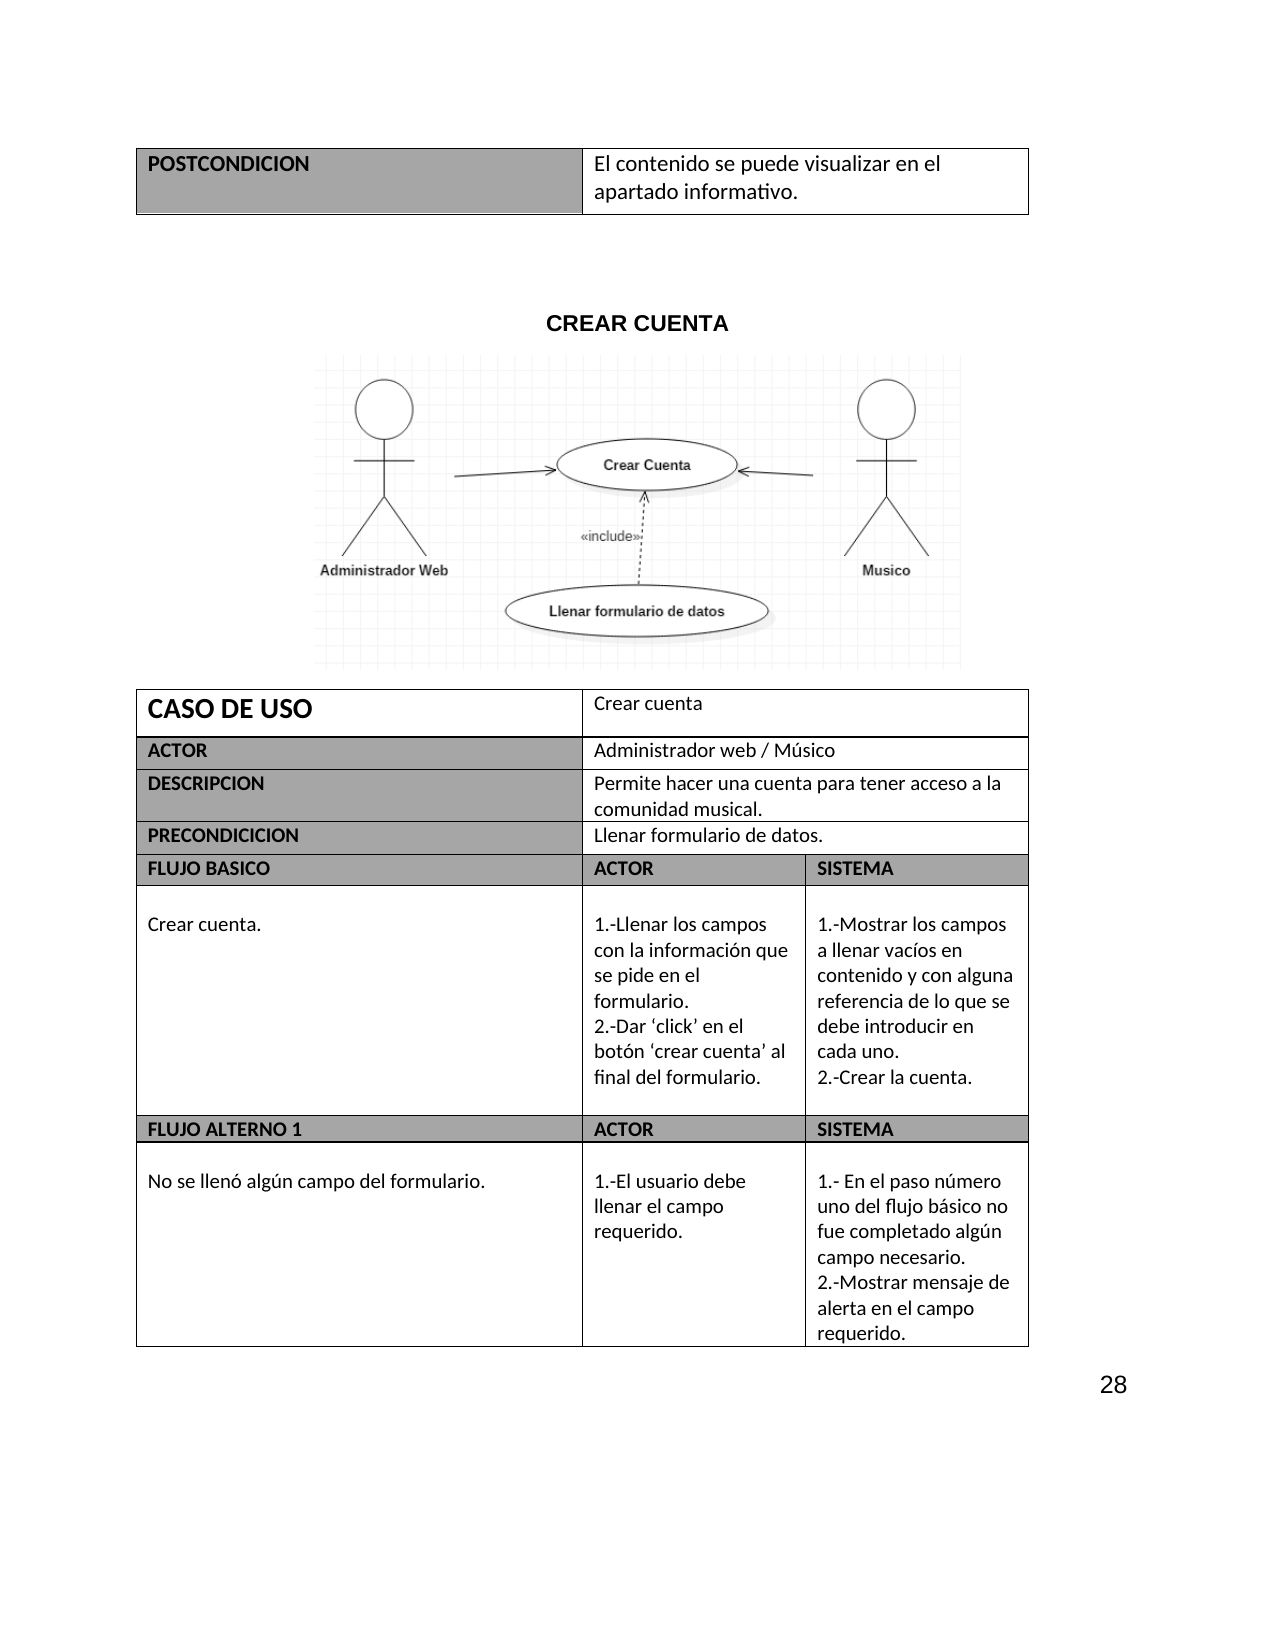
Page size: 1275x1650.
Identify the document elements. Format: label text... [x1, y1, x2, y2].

table_cell El contenido se puede visualizar en el apartado informativo. [583, 149, 1028, 213]
table_cell ACTOR [137, 738, 582, 769]
table_cell ACTOR [583, 855, 805, 885]
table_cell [583, 1143, 805, 1346]
table_cell ACTOR [583, 1116, 805, 1141]
table_cell Llenar formulario de datos. [583, 822, 1028, 854]
table_cell Permite hacer una cuenta para tener acceso a la comunidad musical. [583, 770, 1028, 821]
table_cell Crear cuenta. [137, 886, 582, 1115]
table_cell POSTCONDICION [137, 149, 582, 213]
picture [314, 355, 961, 670]
table_cell DESCRIPCION [137, 770, 582, 821]
table_header CASO DE USO [137, 690, 582, 736]
table_cell FLUJO ALTERNO 1 [137, 1116, 582, 1141]
table_cell SISTEMA [806, 1116, 1028, 1141]
table_cell 1.-Llenar los campos con la información que se pide en el formulario. 2.-Dar ‘click’ en el botón ‘crear cuenta’ al final del formulario. [583, 886, 805, 1115]
text CREAR CUENTA [148, 310, 1127, 336]
table_header Crear cuenta [583, 690, 1028, 736]
table_cell FLUJO BASICO [137, 855, 582, 885]
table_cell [137, 1143, 582, 1346]
table_cell 1.-Mostrar los campos a llenar vacíos en contenido y con alguna referencia de lo que se debe introducir en cada uno. 2.-Crear la cuenta. [806, 886, 1028, 1115]
table_cell PRECONDICICION [137, 822, 582, 854]
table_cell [806, 1143, 1028, 1346]
table_cell SISTEMA [806, 855, 1028, 885]
table_cell Administrador web / Músico [583, 738, 1028, 769]
